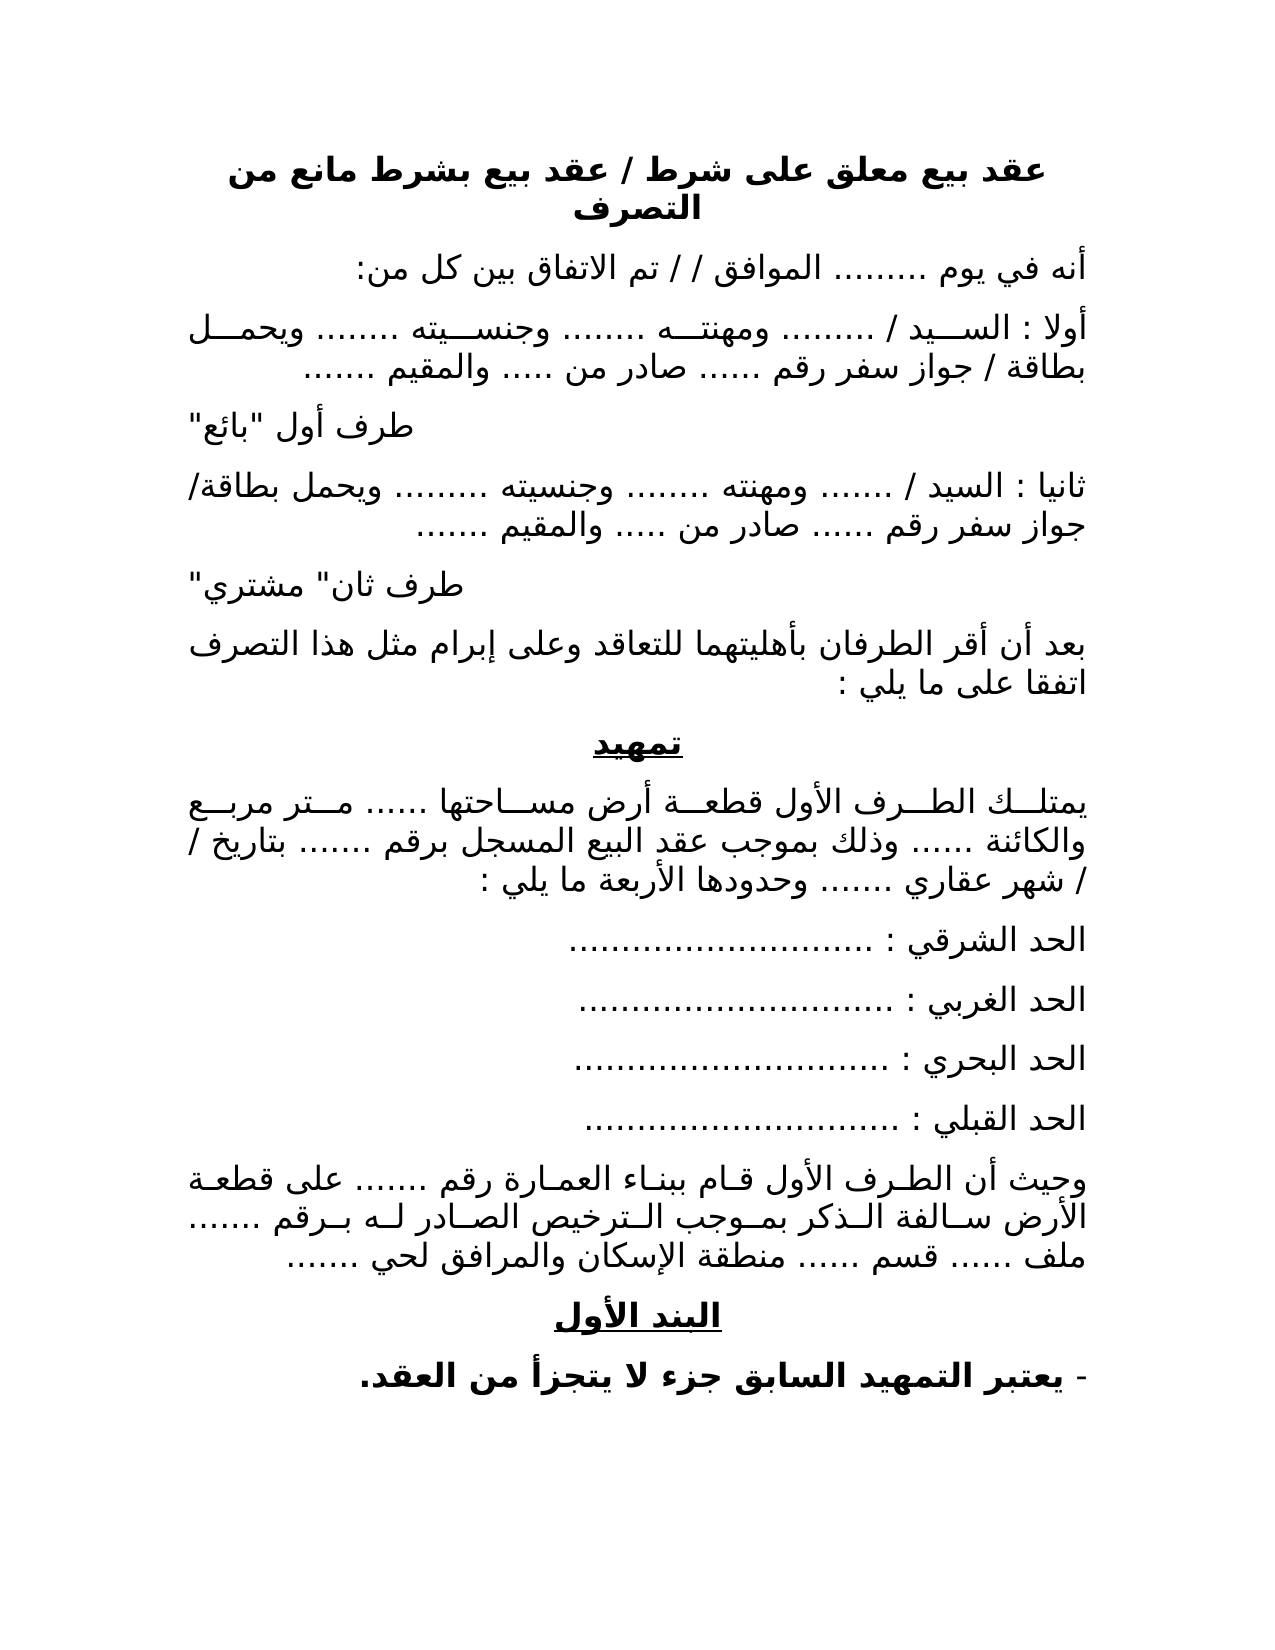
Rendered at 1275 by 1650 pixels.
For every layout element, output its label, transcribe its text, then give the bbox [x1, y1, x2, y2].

text ثانيا : السيد / ....... ومهنته ........ وجنسيته ......... ويحمل بطاقة/ جواز سفر رقم ...... صادر من ..... والمقيم ....... [187, 466, 1087, 544]
text وحيث أن الطرف الأول قام ببناء العمارة رقم ....... على قطعة الأرض سالفة الذكر بموجب الترخيص الصادر له برقم ....... ملف ...... قسم ...... منطقة الإسكان والمرافق لحي ....... [187, 1159, 1087, 1276]
text طرف ثان" مشتري" [187, 565, 1087, 604]
text الحد البحري : .............................. [187, 1040, 1087, 1078]
text الحد القبلي : .............................. [187, 1099, 1087, 1138]
text البند الأول [187, 1296, 1087, 1335]
text يمتلك الطرف الأول قطعة أرض مساحتها ...... متر مربع والكائنة ...... وذلك بموجب عقد البيع المسجل برقم ....... بتاريخ / / شهر عقاري ....... وحدودها الأربعة ما يلي : [187, 783, 1087, 899]
text الحد الشرقي : ............................. [187, 920, 1087, 959]
text بعد أن أقر الطرفان بأهليتهما للتعاقد وعلى إبرام مثل هذا التصرف اتفقا على ما يلي : [187, 625, 1087, 702]
text الحد الغربي : .............................. [187, 980, 1087, 1019]
text أولا : السيد / ......... ومهنته ........ وجنسيته ........ ويحمل بطاقة / جواز سفر رقم ...... صادر من ..... والمقيم ....... [187, 308, 1087, 386]
text تمهيد [187, 723, 1087, 762]
text عقد بيع معلق على شرط / عقد بيع بشرط مانع من التصرف [187, 150, 1087, 228]
text طرف أول "بائع" [187, 407, 1087, 446]
text أنه في يوم ......... الموافق / / تم الاتفاق بين كل من: [187, 248, 1087, 287]
text - يعتبر التمهيد السابق جزء لا يتجزأ من العقد. [187, 1356, 1087, 1395]
